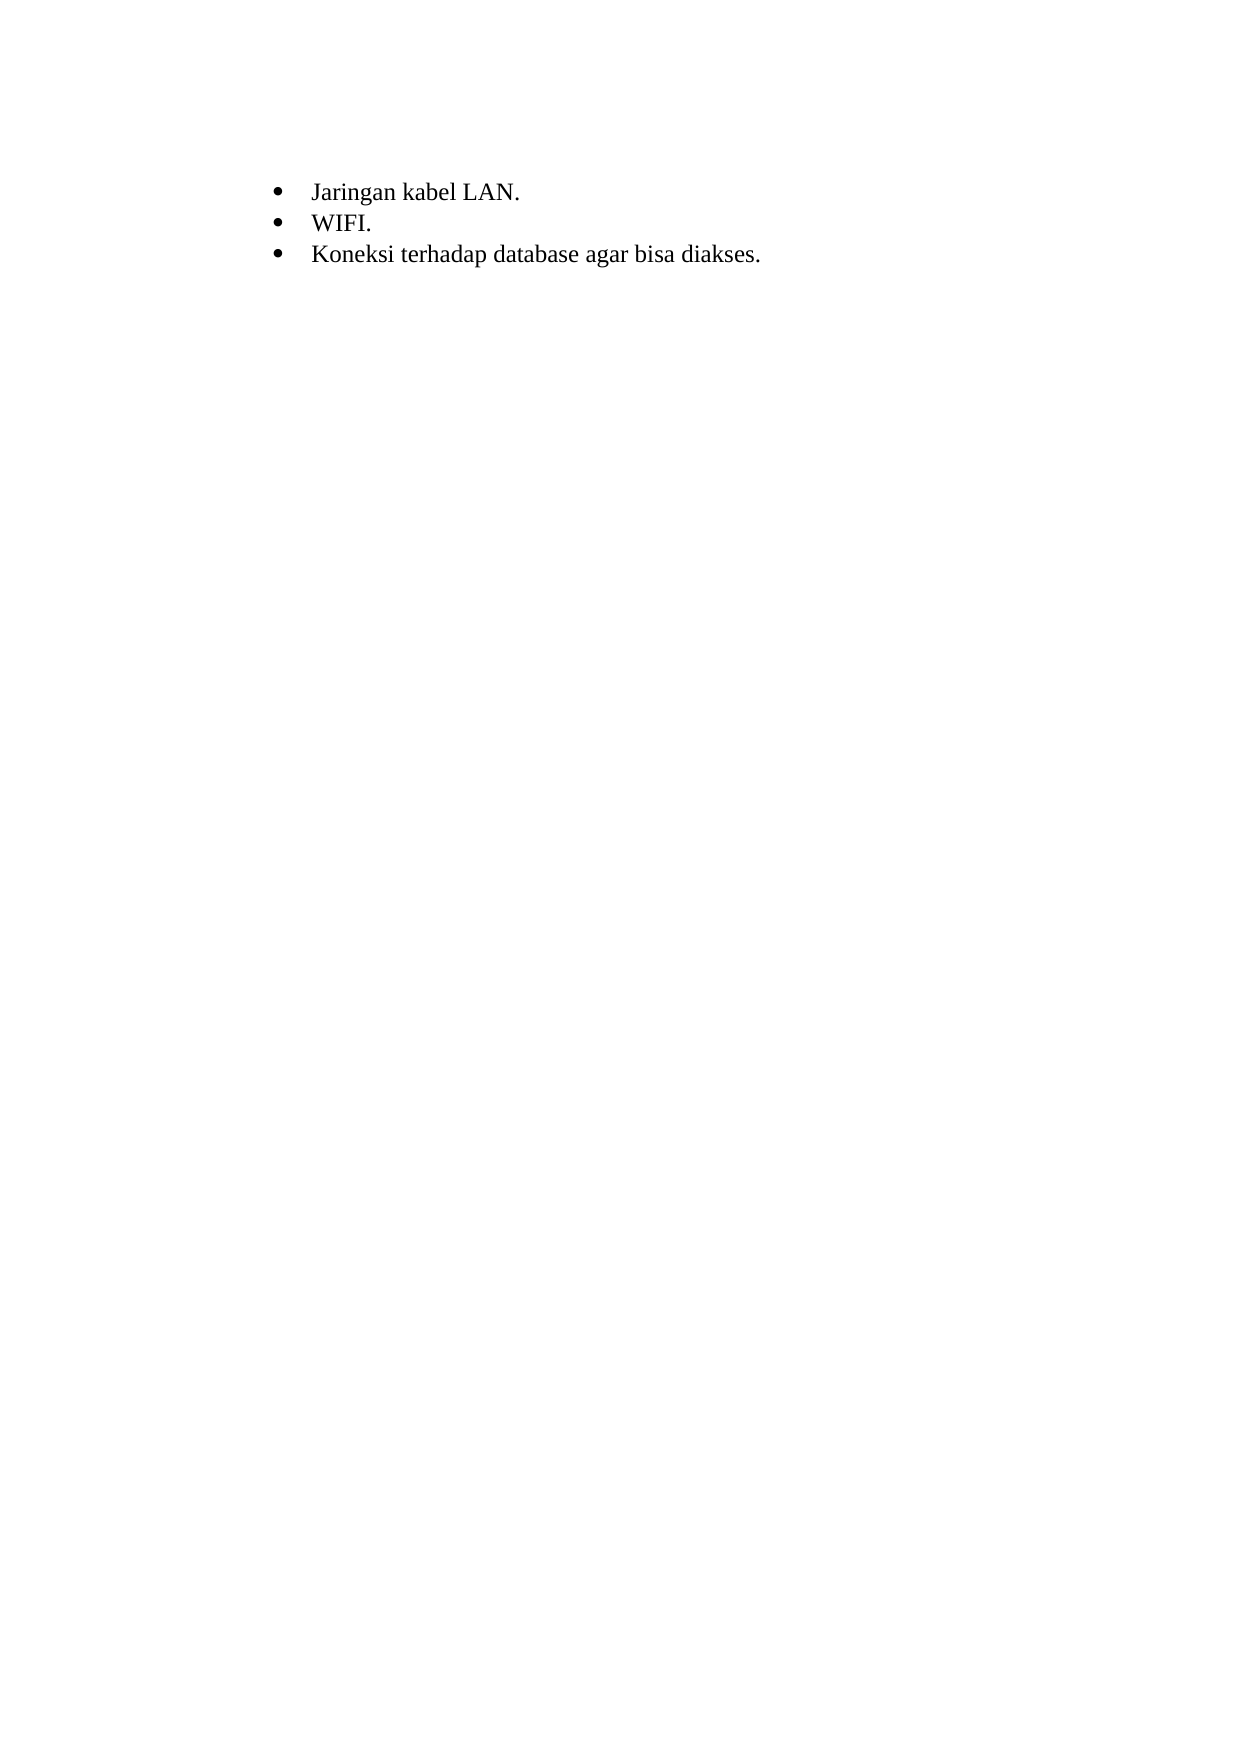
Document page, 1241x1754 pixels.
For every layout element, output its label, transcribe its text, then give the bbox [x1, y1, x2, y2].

list Jaringan kabel LAN. [274, 177, 1004, 206]
list Koneksi terhadap database agar bisa diakses. [274, 239, 1004, 268]
list WIFI. [274, 208, 1004, 237]
